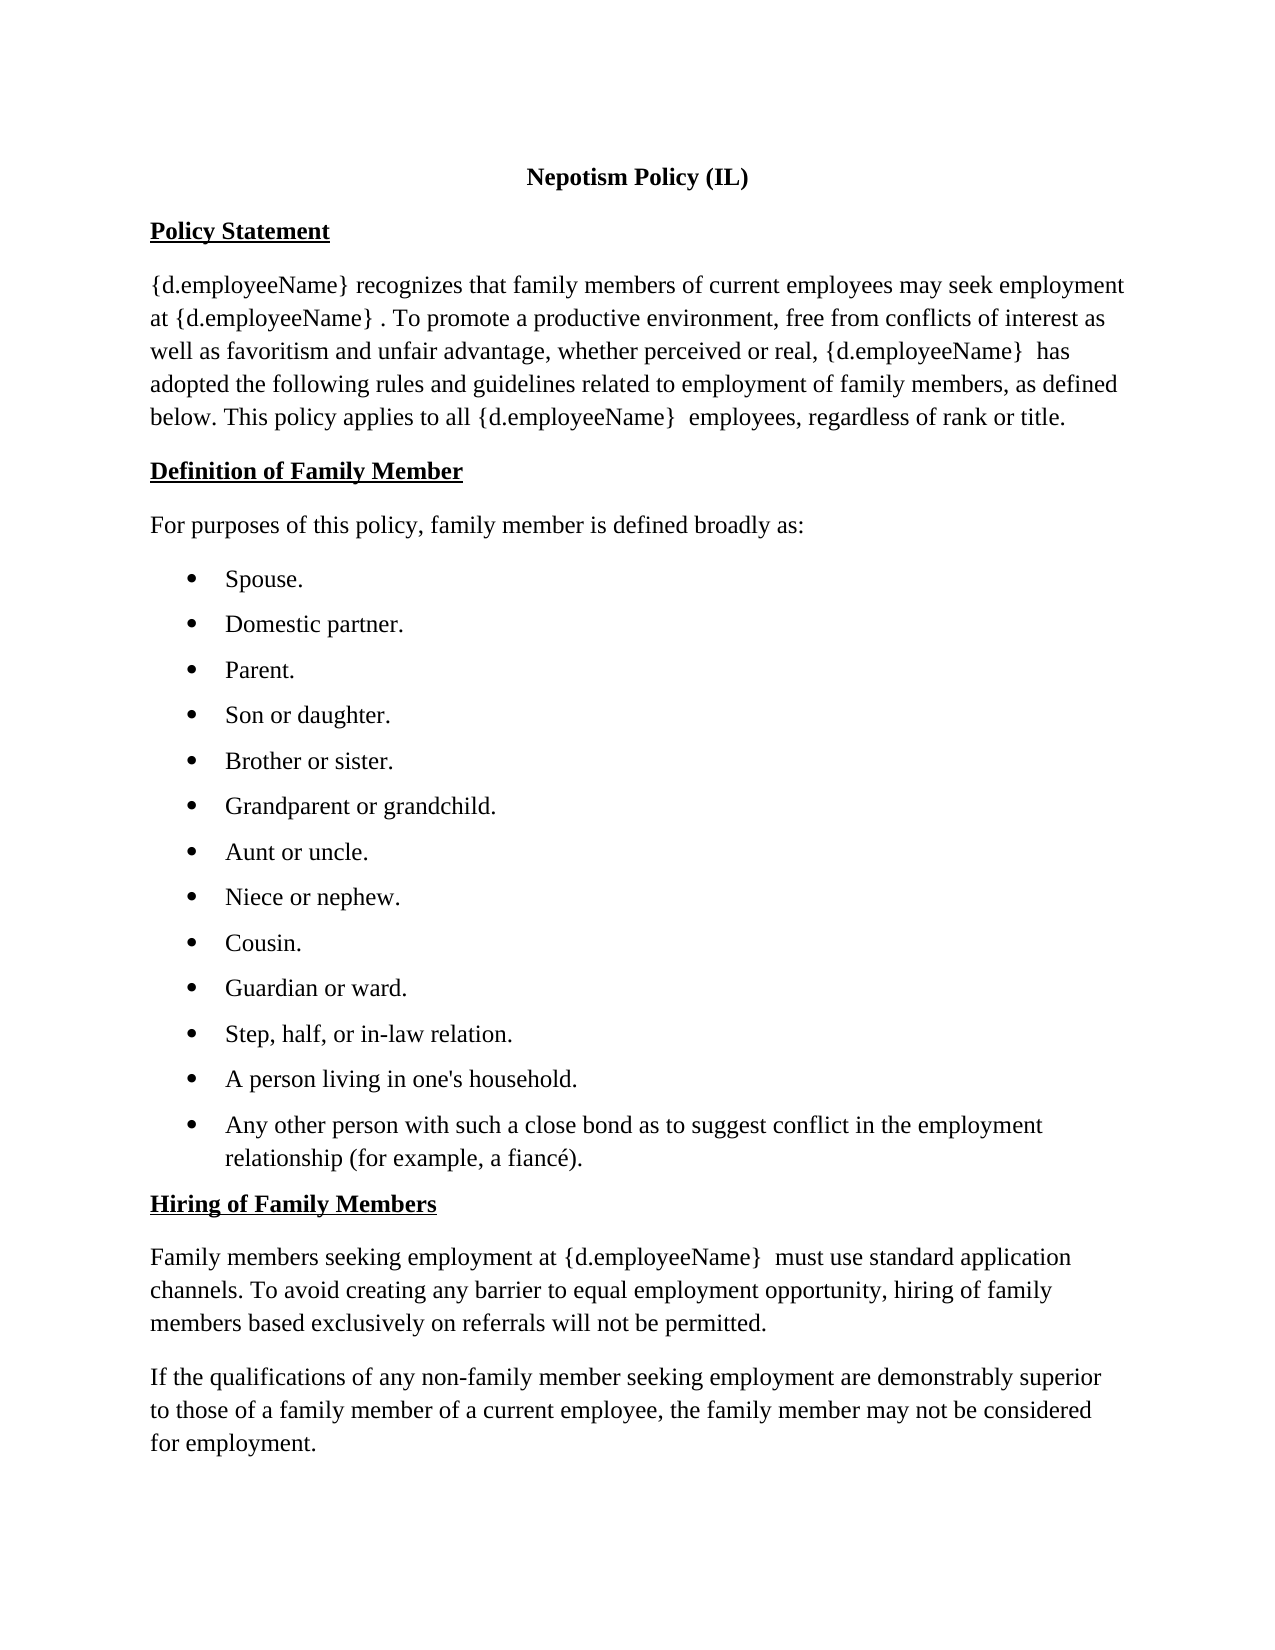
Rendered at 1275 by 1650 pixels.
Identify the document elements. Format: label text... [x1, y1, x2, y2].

text Hiring of Family Members [150, 1189, 1125, 1217]
list Domestic partner. [187, 609, 1125, 638]
list Spouse. [187, 564, 1125, 593]
list Grandparent or grandchild. [187, 791, 1125, 820]
text Definition of Family Member [150, 456, 1125, 485]
text Policy Statement [150, 216, 1125, 245]
list Any other person with such a close bond as to suggest conflict in the employment relationship (for example, a fiancé). [187, 1110, 1125, 1172]
text If the qualifications of any non-family member seeking employment are demonstrably superior to those of a family member of a current employee, the family member may not be considered for employment. [150, 1362, 1125, 1457]
list Niece or nephew. [187, 882, 1125, 911]
text For purposes of this policy, family member is defined broadly as: [150, 510, 1125, 539]
list Brother or sister. [187, 746, 1125, 775]
list Step, half, or in-law relation. [187, 1019, 1125, 1048]
title Nepotism Policy (IL) [150, 162, 1125, 191]
text Family members seeking employment at {d.employeeName} must use standard application channels. To avoid creating any barrier to equal employment opportunity, hiring of family members based exclusively on referrals will not be permitted. [150, 1242, 1125, 1337]
list Aunt or uncle. [187, 837, 1125, 866]
list Son or daughter. [187, 700, 1125, 729]
list A person living in one's household. [187, 1064, 1125, 1093]
list Guardian or ward. [187, 973, 1125, 1002]
list Cousin. [187, 928, 1125, 957]
text {d.employeeName} recognizes that family members of current employees may seek employment at {d.employeeName} . To promote a productive environment, free from conflicts of interest as well as favoritism and unfair advantage, whether perceived or real, {d.employeeName} has adopted the following rules and guidelines related to employment of family members, as defined below. This policy applies to all {d.employeeName} employees, regardless of rank or title. [150, 270, 1125, 431]
list Parent. [187, 655, 1125, 684]
